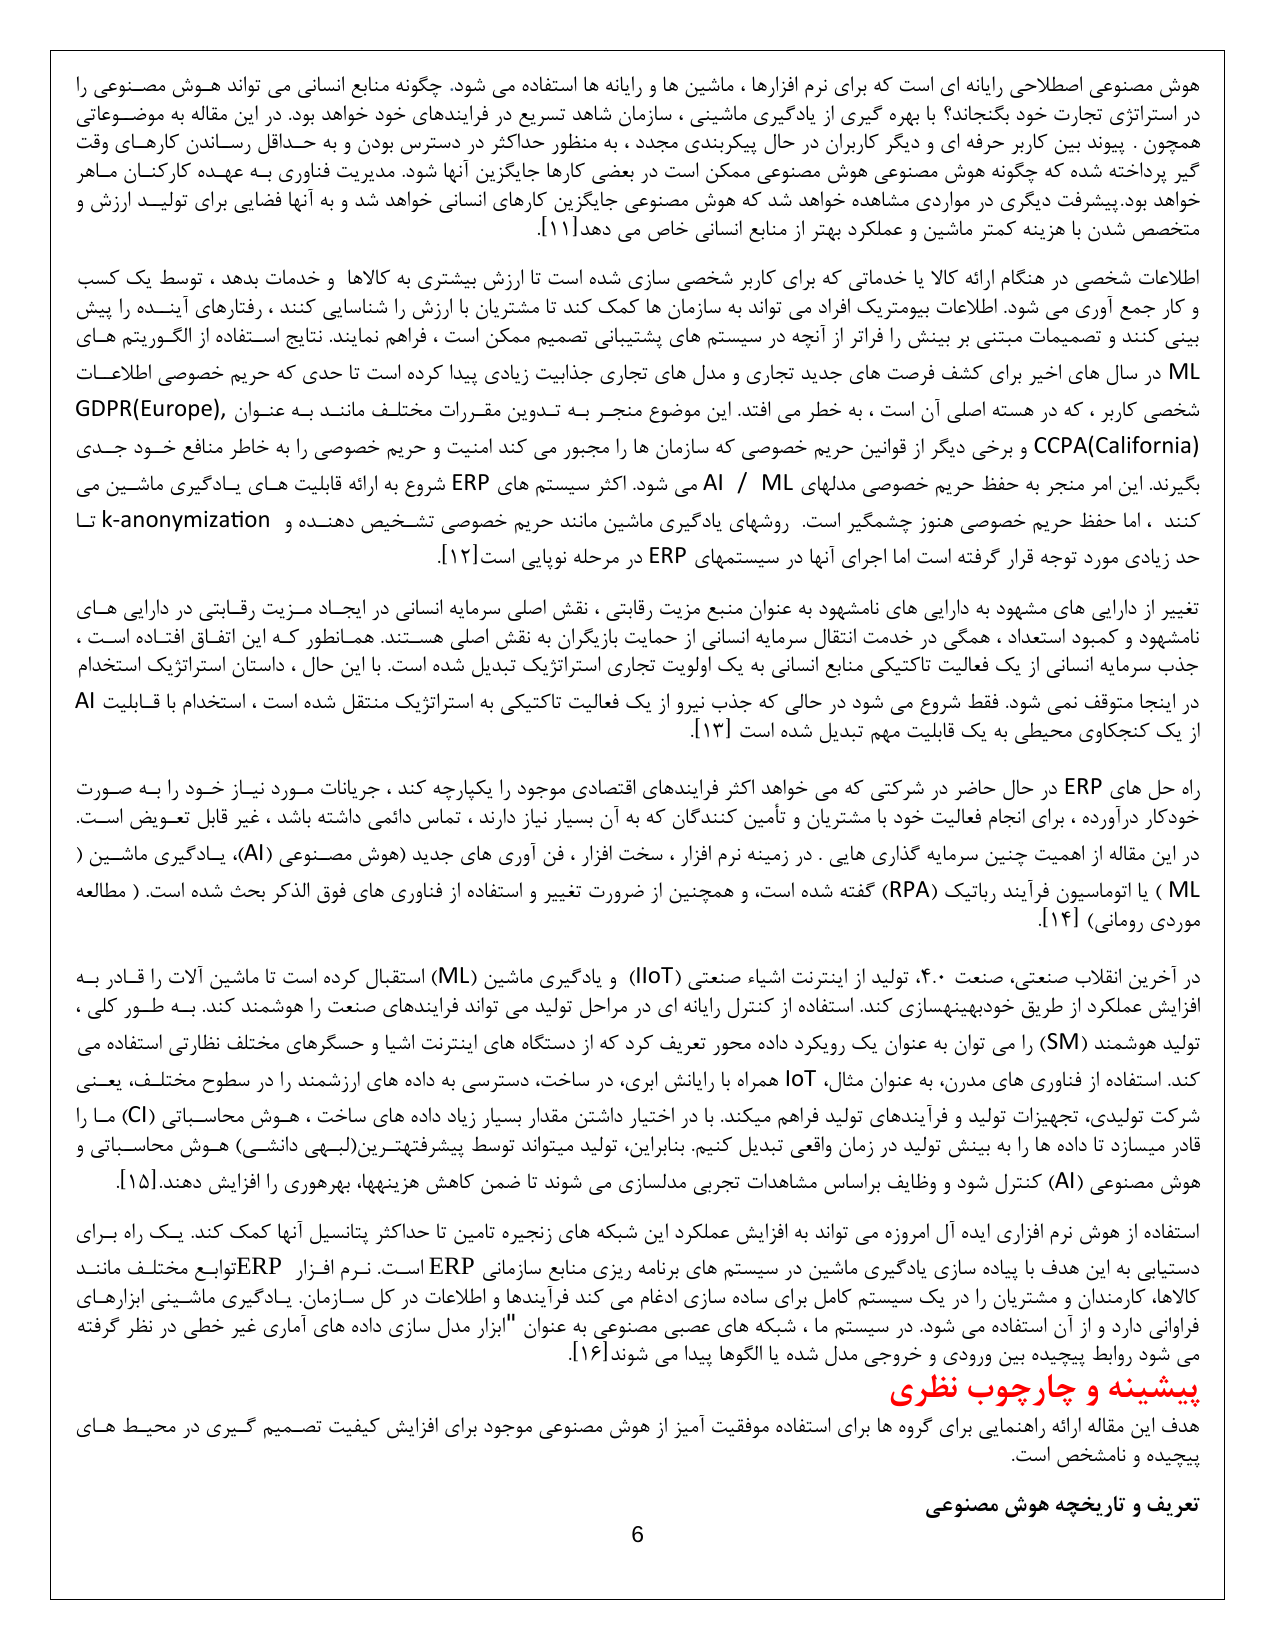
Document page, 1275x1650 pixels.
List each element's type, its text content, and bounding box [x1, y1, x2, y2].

text تغییر از دارایی های مشهود به دارایی های نامشهود به عنوان منبع مزیت رقابتی ، نقش اصلی سرمایه انسانی در ایجاد مزیت رقابتی در دارایی های نامشهود و کمبود استعداد ، همگی در خدمت انتقال سرمایه انسانی از حمایت بازیگران به نقش اصلی هستند. همانطور که این اتفاق افتاده است ، جذب سرمایه انسانی از یک فعالیت تاکتیکی منابع انسانی به یک اولویت تجاری استراتژیک تبدیل شده است. با این حال ، داستان استراتژیک استخدام در اینجا متوقف نمی شود. فقط شروع می شود در حالی که جذب نیرو از یک فعالیت تاکتیکی به استراتژیک منتقل شده است ، استخدام با قابلیت AI از یک کنجکاوی محیطی به یک قابلیت مهم تبدیل شده است [13]. [75, 598, 1200, 746]
text هدف این مقاله ارائه راهنمایی برای گروه ها برای استفاده موفقیت آمیز از هوش مصنوعی موجود برای افزایش کیفیت تصمیم گیری در محیط های پیچیده و نامشخص است. [75, 1416, 1200, 1470]
text راه حل های ERP در حال حاضر در شرکتی که می خواهد اکثر فرایندهای اقتصادی موجود را یکپارچه کند ، جریانات مورد نیاز خود را به صورت خودکار درآورده ، برای انجام فعالیت خود با مشتریان و تأمین کنندگان که به آن بسیار نیاز دارند ، تماس دائمی داشته باشد ، غیر قابل تعویض است. در این مقاله از اهمیت چنین سرمایه گذاری هایی . در زمینه نرم افزار ، سخت افزار ، فن آوری های جدید (هوش مصنوعی (AI)، یادگیری ماشین (ML ) یا اتوماسیون فرآیند رباتیک (RPA) گفته شده است، و همچنین از ضرورت تغییر و استفاده از فناوری های فوق الذکر بحث شده است. ( مطالعه موردی رومانی) [14]. [75, 771, 1200, 935]
text در آخرین انقلاب صنعتی، صنعت 4.0، تولید از اینترنت اشياء صنعتي (IIoT) و یادگیری ماشین (ML) استقبال کرده است تا ماشین آلات را قادر به افزایش عملکرد از طریق خودبهینهسازی کند. استفاده از کنترل رایانه ای در مراحل تولید می تواند فرایندهای صنعت را هوشمند کند. به طور کلی ، تولید هوشمند (SM) را می توان به عنوان یک رویکرد داده محور تعریف کرد که از دستگاه های اینترنت اشیا و حسگرهای مختلف نظارتی استفاده می کند. استفاده از فناوری های مدرن، به عنوان مثال، IoT همراه با رایانش ابری، در ساخت، دسترسی به داده های ارزشمند را در سطوح مختلف، یعنی شرکت تولیدی، تجهیزات تولید و فرآیندهای تولید فراهم میکند. با در اختیار داشتن مقدار بسیار زیاد داده های ساخت ، هوش محاسباتی (CI) ما را قادر میسازد تا داده ها را به بینش تولید در زمان واقعی تبدیل کنیم. بنابراین، تولید میتواند توسط پیشرفتهترین(لبهی دانشی) هوش محاسباتی و هوش مصنوعی (AI) کنترل شود و وظایف براساس مشاهدات تجربی مدلسازی می شوند تا ضمن کاهش هزینهها، بهرهوری را افزایش دهند.[15]. [75, 959, 1200, 1197]
text پیشینه و چارچوب نظری [75, 1373, 1200, 1411]
text اطلاعات شخصی در هنگام ارائه کالا یا خدماتی که برای کاربر شخصی سازی شده است تا ارزش بیشتری به کالاها و خدمات بدهد ، توسط یک کسب و کار جمع آوری می شود. اطلاعات بیومتریک افراد می تواند به سازمان ها کمک کند تا مشتریان با ارزش را شناسایی کنند ، رفتارهای آینده را پیش بینی کنند و تصمیمات مبتنی بر بینش را فراتر از آنچه در سیستم های پشتیبانی تصمیم ممکن است ، فراهم نمایند. نتایج استفاده از الگوریتم های ML در سال های اخیر برای کشف فرصت های جدید تجاری و مدل های تجاری جذابیت زیادی پیدا کرده است تا حدی که حریم خصوصی اطلاعات شخصی کاربر ، که در هسته اصلی آن است ، به خطر می افتد. این موضوع منجر به تدوین مقررات مختلف مانند به عنوان GDPR(Europe), CCPA(California) و برخی دیگر از قوانین حریم خصوصی که سازمان ها را مجبور می کند امنیت و حریم خصوصی را به خاطر منافع خود جدی بگیرند. این امر منجر به حفظ حریم خصوصی مدلهای AI / ML می شود. اکثر سیستم های ERP شروع به ارائه قابلیت های یادگیری ماشین می کنند ، اما حفظ حریم خصوصی هنوز چشمگیر است. روشهای یادگیری ماشین مانند حریم خصوصی تشخیص دهنده و k-anonymization تا حد زیادی مورد توجه قرار گرفته است اما اجرای آنها در سیستمهای ERP در مرحله نوپایی است[12]. [75, 268, 1200, 572]
text هوش مصنوعی اصطلاحی رایانه ای است که برای نرم افزارها ، ماشین ها و رایانه ها استفاده می شود. چگونه منابع انسانی می تواند هوش مصنوعی را در استراتژی تجارت خود بگنجاند؟ با بهره گیری از یادگیری ماشینی ، سازمان شاهد تسریع در فرایندهای خود خواهد بود. در این مقاله به موضوعاتی همچون . پیوند بین کاربر حرفه ای و دیگر کاربران در حال پیکربندی مجدد ، به منظور حداکثر در دسترس بودن و به حداقل رساندن کارهای وقت گیر پرداخته شده که چگونه هوش مصنوعی هوش مصنوعی ممکن است در بعضی کارها جایگزین آنها شود. مدیریت فناوری به عهده کارکنان ماهر خواهد بود.پیشرفت دیگری در مواردی مشاهده خواهد شد که هوش مصنوعی جایگزین کارهای انسانی خواهد شد و به آنها فضایی برای تولید ارزش و متخصص شدن با هزینه کمتر ماشین و عملکرد بهتر از منابع انسانی خاص می دهد[11]. [75, 75, 1200, 244]
text تعریف و تاریخچه هوش مصنوعی [75, 1494, 1200, 1519]
text استفاده از هوش نرم افزاری ایده آل امروزه می تواند به افزایش عملکرد این شبکه های زنجیره تامین تا حداکثر پتانسیل آنها کمک کند. یک راه برای دستیابی به این هدف با پیاده سازی یادگیری ماشین در سیستم های برنامه ریزی منابع سازمانی ERP است. نرم افزار ERPتوابع مختلف مانند کالاها، کارمندان و مشتریان را در یک سیستم کامل برای ساده سازی ادغام می کند فرآیندها و اطلاعات در کل سازمان. یادگیری ماشینی ابزارهای فراوانی دارد و از آن استفاده می شود. در سیستم ما ، شبکه های عصبی مصنوعی به عنوان "ابزار مدل سازی داده های آماری غیر خطی در نظر گرفته می شود روابط پیچیده بین ورودی و خروجی مدل شده یا الگوها پیدا می شوند[16]. [75, 1222, 1200, 1369]
